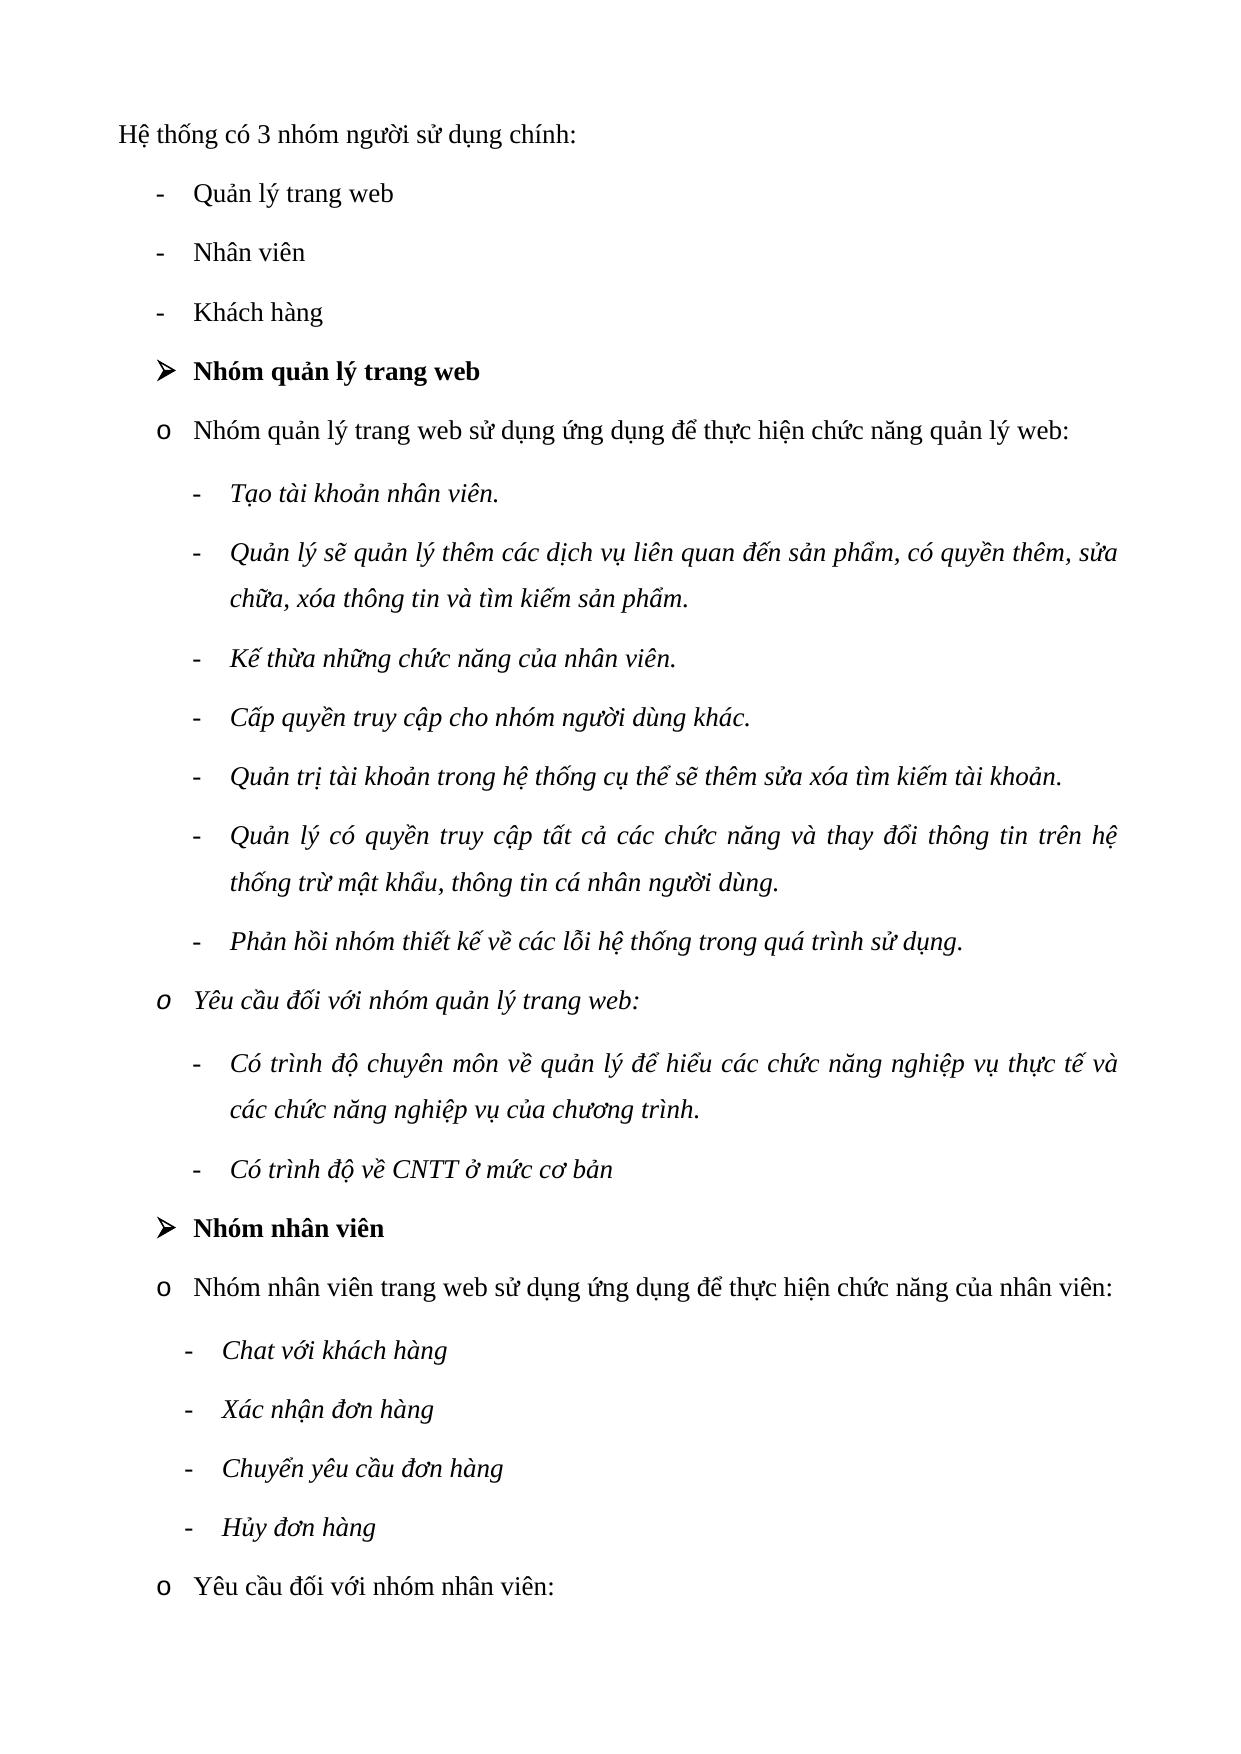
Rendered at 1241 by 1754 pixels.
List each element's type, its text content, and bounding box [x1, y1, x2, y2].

list Nhóm quản lý trang web [156, 355, 1122, 386]
list Chat với khách hàng [184, 1334, 1122, 1365]
list Quản lý sẽ quản lý thêm các dịch vụ liên quan đến sản phẩm, có quyền thêm, sửa chữa, xóa thông tin và tìm kiếm sản phẩm. [192, 536, 1122, 614]
list Khách hàng [156, 296, 1122, 327]
list Tạo tài khoản nhân viên. [192, 477, 1122, 508]
text Hệ thống có 3 nhóm người sử dụng chính: [118, 118, 1122, 149]
list Quản lý có quyền truy cập tất cả các chức năng và thay đổi thông tin trên hệ thống trừ mật khẩu, thông tin cá nhân người dùng. [192, 819, 1122, 897]
list Yêu cầu đối với nhóm nhân viên: [156, 1571, 1122, 1604]
list Nhóm quản lý trang web sử dụng ứng dụng để thực hiện chức năng quản lý web: [156, 414, 1122, 448]
list Xác nhận đơn hàng [184, 1393, 1122, 1424]
list Kế thừa những chức năng của nhân viên. [192, 642, 1122, 673]
list Quản lý trang web [156, 177, 1122, 208]
list Nhân viên [156, 236, 1122, 268]
list Có trình độ chuyên môn về quản lý để hiểu các chức năng nghiệp vụ thực tế và các chức năng nghiệp vụ của chương trình. [192, 1047, 1122, 1125]
list Nhóm nhân viên [156, 1212, 1122, 1243]
list Yêu cầu đối với nhóm quản lý trang web: [156, 984, 1122, 1018]
list Nhóm nhân viên trang web sử dụng ứng dụng để thực hiện chức năng của nhân viên: [156, 1271, 1122, 1305]
list Cấp quyền truy cập cho nhóm người dùng khác. [192, 701, 1122, 732]
list Phản hồi nhóm thiết kế về các lỗi hệ thống trong quá trình sử dụng. [192, 925, 1122, 956]
list Chuyển yêu cầu đơn hàng [184, 1452, 1122, 1483]
list Quản trị tài khoản trong hệ thống cụ thể sẽ thêm sửa xóa tìm kiếm tài khoản. [192, 760, 1122, 791]
list Hủy đơn hàng [184, 1511, 1122, 1542]
list Có trình độ về CNTT ở mức cơ bản [192, 1153, 1122, 1184]
